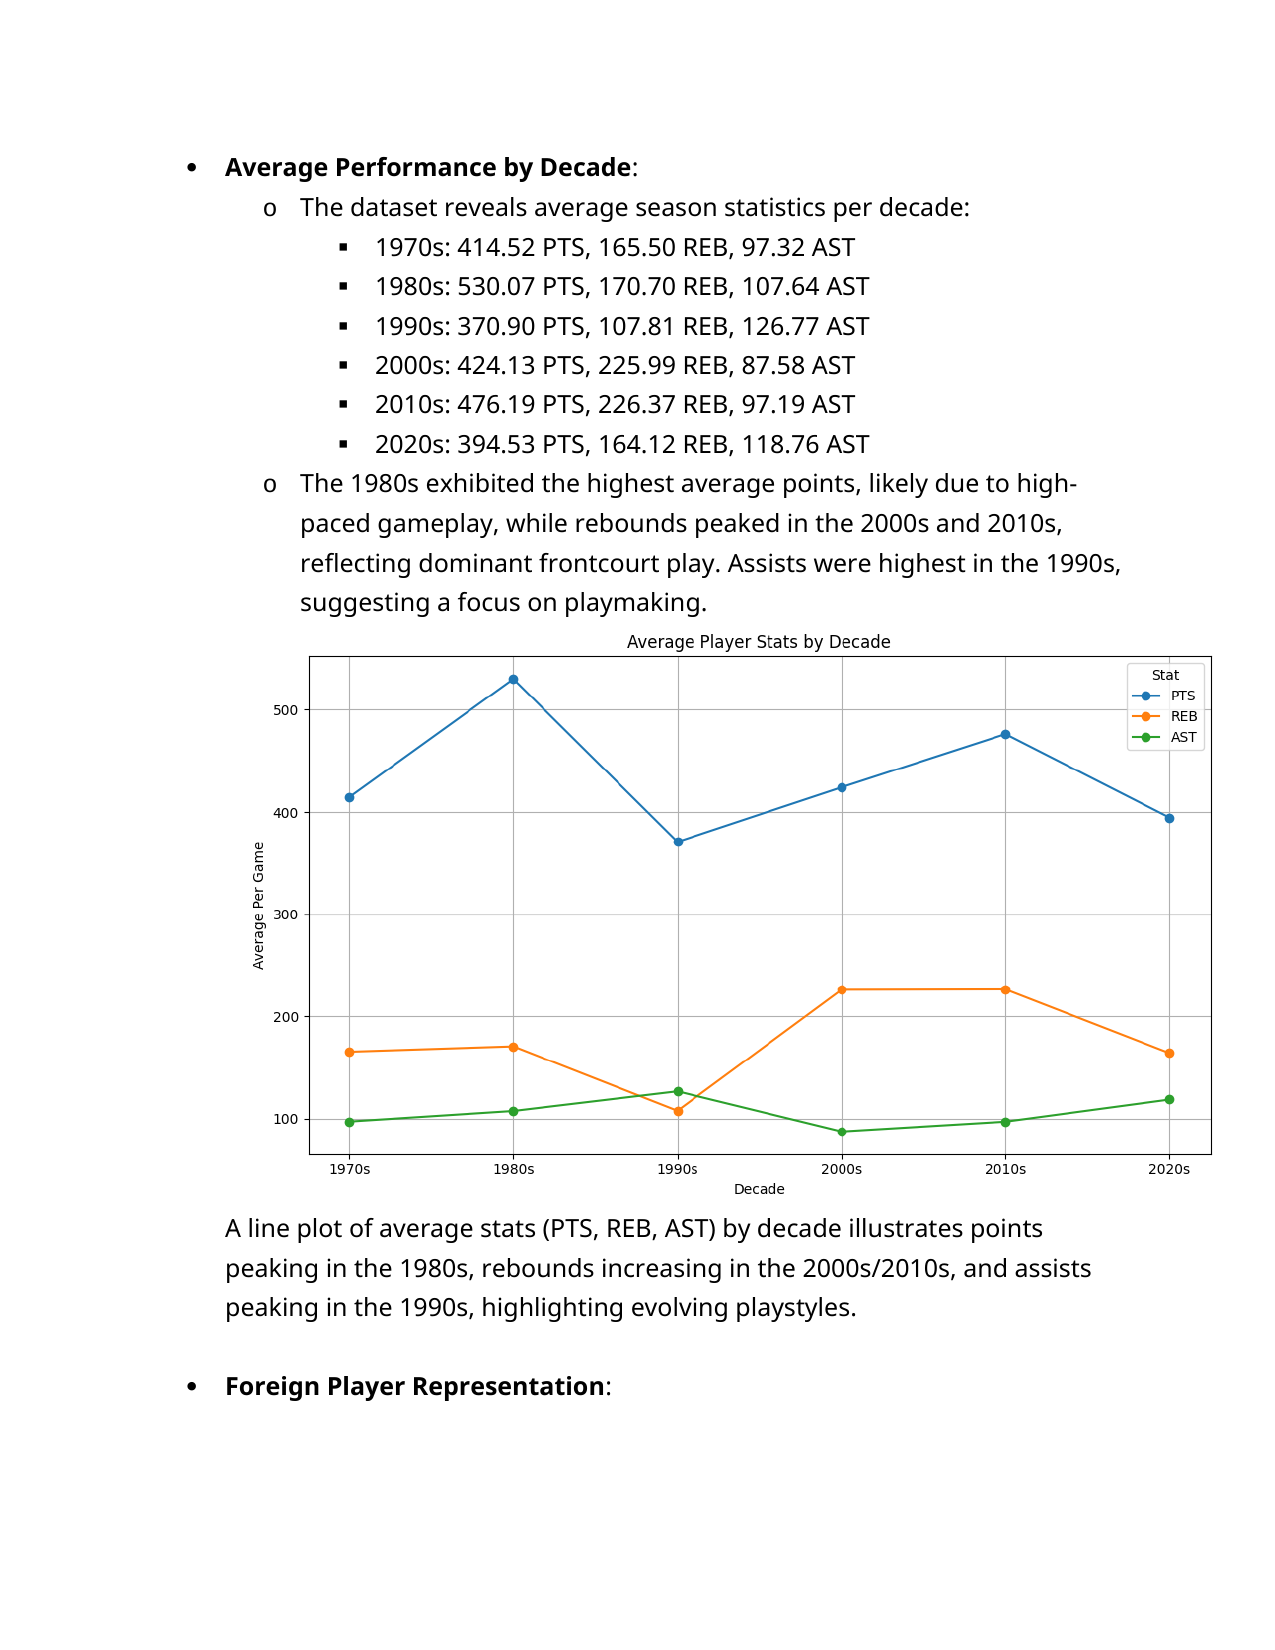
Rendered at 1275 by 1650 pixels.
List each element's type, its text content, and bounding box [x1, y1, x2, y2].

list 2020s: 394.53 PTS, 164.12 REB, 118.76 AST [337, 427, 1125, 461]
list The dataset reveals average season statistics per decade: [262, 189, 1125, 224]
list 1970s: 414.52 PTS, 165.50 REB, 97.32 AST [337, 229, 1125, 263]
list Average Performance by Decade: [187, 150, 1125, 184]
list 1990s: 370.90 PTS, 107.81 REB, 126.77 AST [337, 308, 1125, 342]
list Foreign Player Representation: [187, 1369, 1125, 1403]
list 2010s: 476.19 PTS, 226.37 REB, 97.19 AST [337, 387, 1125, 421]
list The 1980s exhibited the highest average points, likely due to high-paced gameplay, while rebounds peaked in the 2000s and 2010s, reflecting dominant frontcourt play. Assists were highest in the 1990s, suggesting a focus on playmaking. [262, 466, 1125, 619]
list 2000s: 424.13 PTS, 225.99 REB, 87.58 AST [337, 348, 1125, 382]
list 1980s: 530.07 PTS, 170.70 REB, 107.64 AST [337, 269, 1125, 303]
text A line plot of average stats (PTS, REB, AST) by decade illustrates points peaking in the 1980s, rebounds increasing in the 2000s/2010s, and assists peaking in the 1990s, highlighting evolving playstyles. [225, 1211, 1125, 1324]
